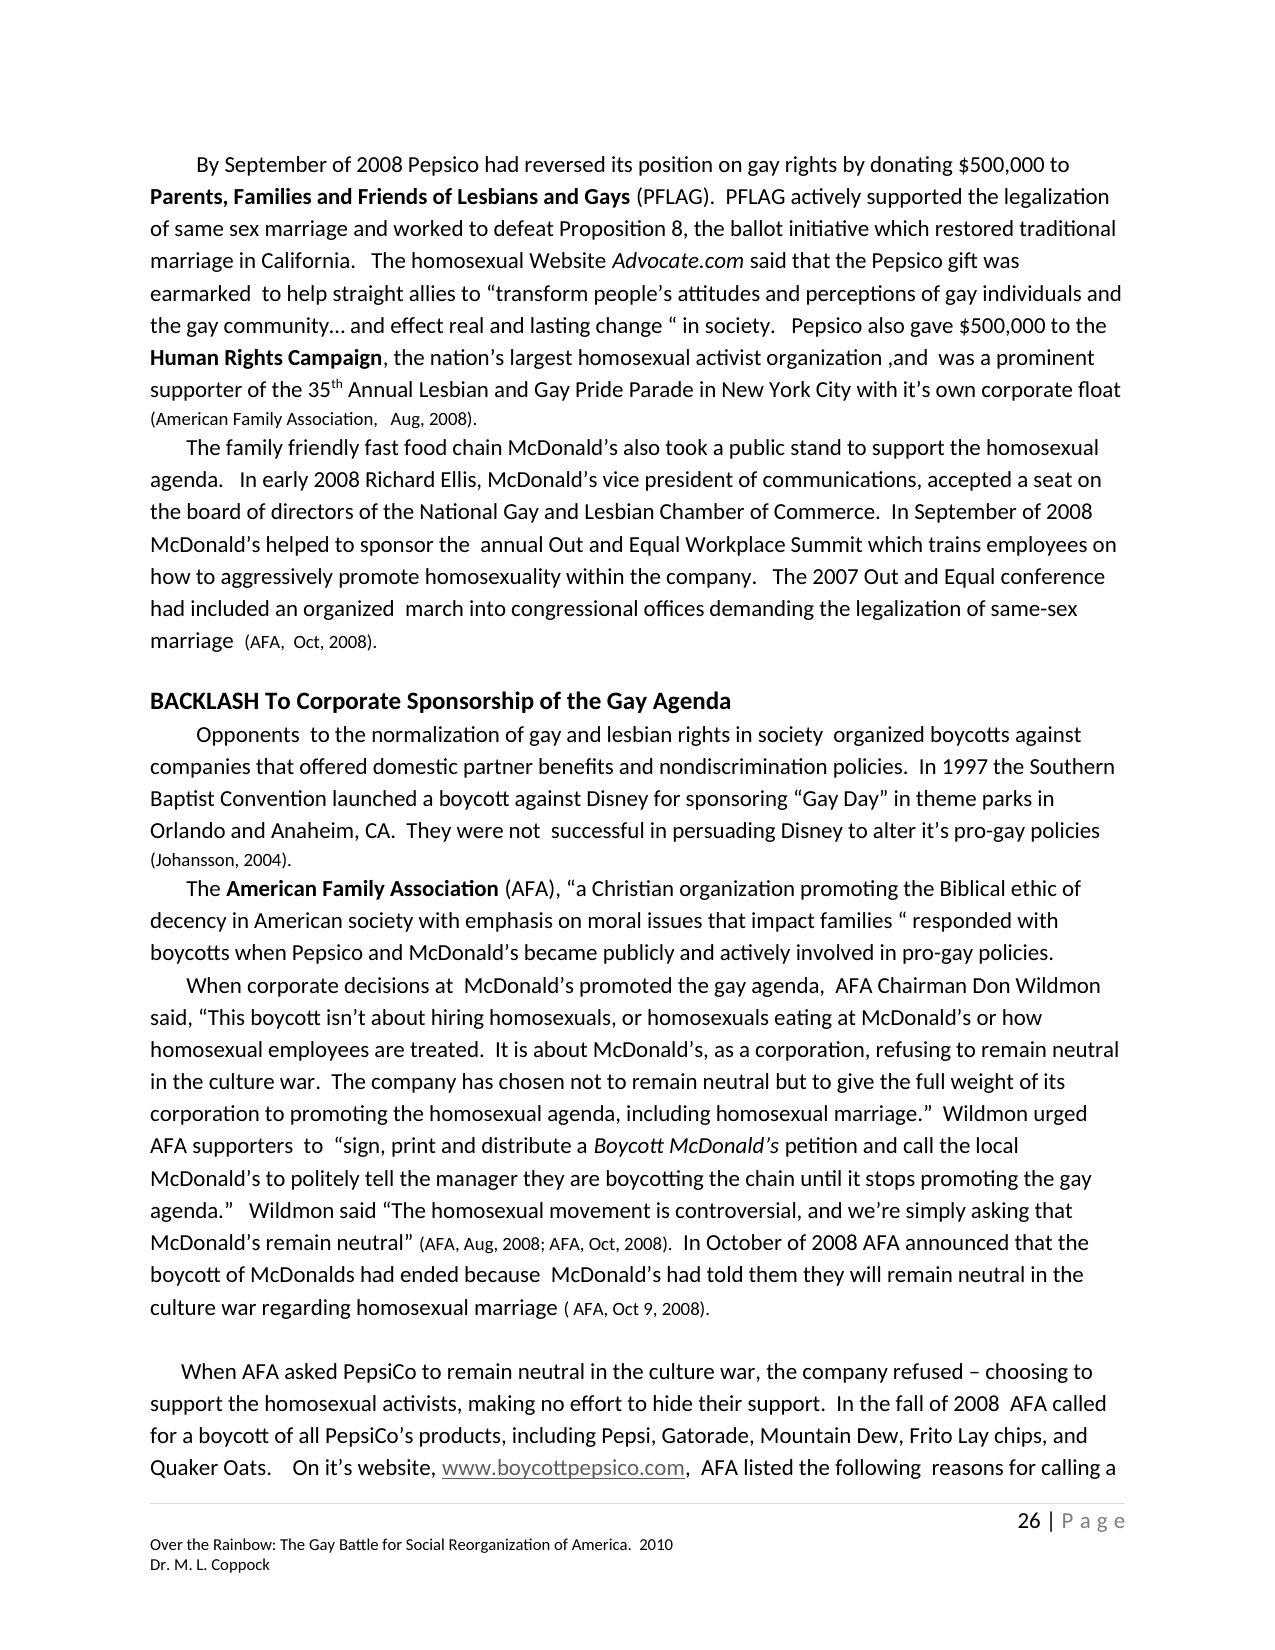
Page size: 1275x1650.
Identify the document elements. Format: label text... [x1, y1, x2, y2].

text The American Family Association (AFA), “a Christian organization promoting the Biblical ethic of decency in American society with emphasis on moral issues that impact families “ responded with boycotts when Pepsico and McDonald’s became publicly and actively involved in pro-gay policies. [150, 874, 1125, 967]
text By September of 2008 Pepsico had reversed its position on gay rights by donating $500,000 to Parents, Families and Friends of Lesbians and Gays (PFLAG). PFLAG actively supported the legalization of same sex marriage and worked to defeat Proposition 8, the ballot initiative which restored traditional marriage in California. The homosexual Website Advocate.com said that the Pepsico gift was earmarked to help straight allies to “transform people’s attitudes and perceptions of gay individuals and the gay community… and effect real and lasting change “ in society. Pepsico also gave $500,000 to the Human Rights Campaign, the nation’s largest homosexual activist organization ,and was a prominent supporter of the 35th Annual Lesbian and Gay Pride Parade in New York City with it’s own corporate float (American Family Association, Aug, 2008). [150, 150, 1125, 430]
text When corporate decisions at McDonald’s promoted the gay agenda, AFA Chairman Don Wildmon said, “This boycott isn’t about hiring homosexuals, or homosexuals eating at McDonald’s or how homosexual employees are treated. It is about McDonald’s, as a corporation, refusing to remain neutral in the culture war. The company has chosen not to remain neutral but to give the full weight of its corporation to promoting the homosexual agenda, including homosexual marriage.” Wildmon urged AFA supporters to “sign, print and distribute a Boycott McDonald’s petition and call the local McDonald’s to politely tell the manager they are boycotting the chain until it stops promoting the gay agenda.” Wildmon said “The homosexual movement is controversial, and we’re simply asking that McDonald’s remain neutral” (AFA, Aug, 2008; AFA, Oct, 2008). In October of 2008 AFA announced that the boycott of McDonalds had ended because McDonald’s had told them they will remain neutral in the culture war regarding homosexual marriage ( AFA, Oct 9, 2008). [150, 971, 1125, 1321]
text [150, 1357, 1125, 1482]
text Opponents to the normalization of gay and lesbian rights in society organized boycotts against companies that offered domestic partner benefits and nondiscrimination policies. In 1997 the Southern Baptist Convention launched a boycott against Disney for sponsoring “Gay Day” in theme parks in Orlando and Anaheim, CA. They were not successful in persuading Disney to alter it’s pro-gay policies (Johansson, 2004). [150, 720, 1125, 871]
text The family friendly fast food chain McDonald’s also took a public stand to support the homosexual agenda. In early 2008 Richard Ellis, McDonald’s vice president of communications, accepted a seat on the board of directors of the National Gay and Lesbian Chamber of Commerce. In September of 2008 McDonald’s helped to sponsor the annual Out and Equal Workplace Summit which trains employees on how to aggressively promote homosexuality within the company. The 2007 Out and Equal conference had included an organized march into congressional offices demanding the legalization of same-sex marriage (AFA, Oct, 2008). [150, 433, 1125, 654]
text BACKLASH To Corporate Sponsorship of the Gay Agenda [150, 685, 1125, 715]
